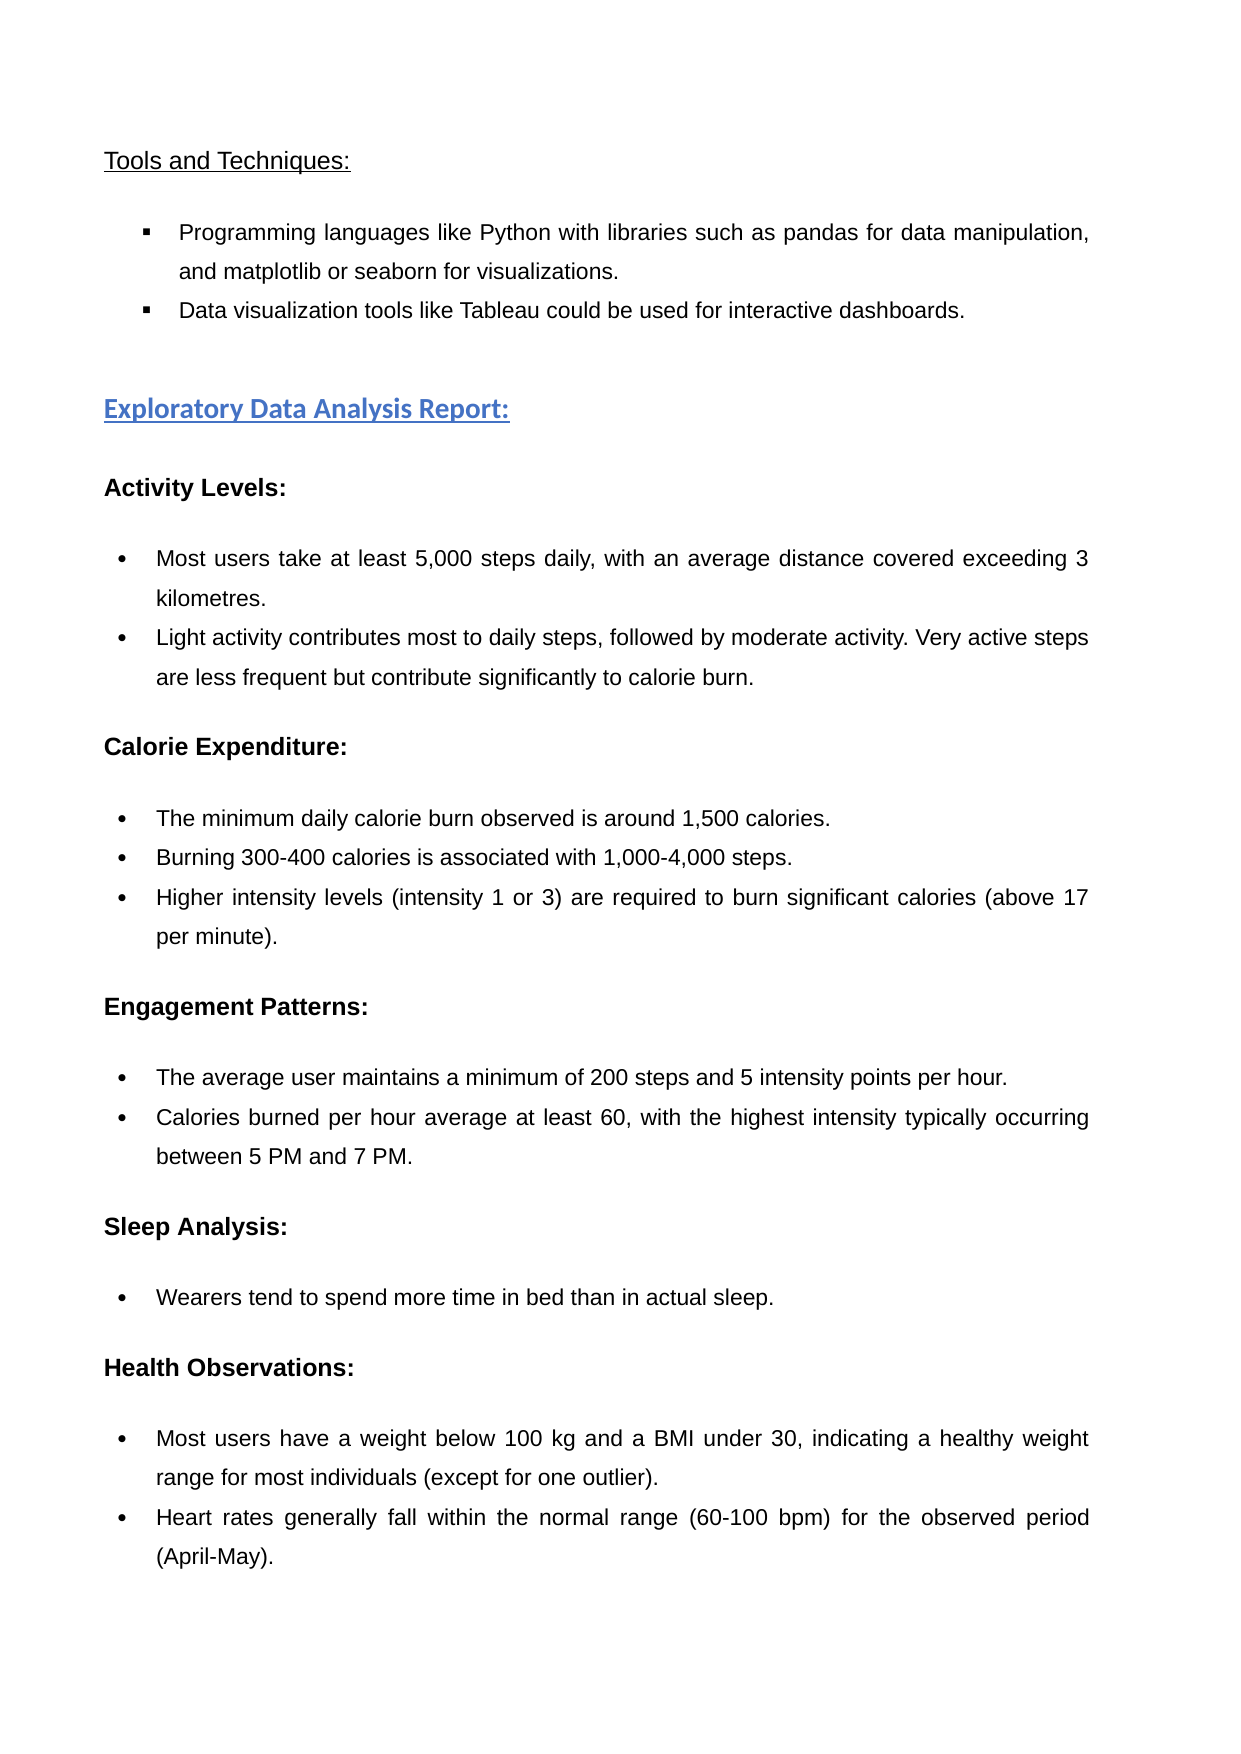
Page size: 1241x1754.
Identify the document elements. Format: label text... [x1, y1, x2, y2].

list Calories burned per hour average at least 60, with the highest intensity typically occurring between 5 PM and 7 PM. [118, 1103, 1090, 1169]
text Calorie Expenditure: [103, 732, 1090, 761]
list Exploratory Data Analysis Report: [103, 390, 1090, 426]
list Burning 300-400 calories is associated with 1,000-4,000 steps. [118, 844, 1090, 870]
list Light activity contributes most to daily steps, followed by moderate activity. Very active steps are less frequent but contribute significantly to calorie burn. [118, 624, 1090, 690]
text Health Observations: [103, 1352, 1090, 1381]
list Most users take at least 5,000 steps daily, with an average distance covered exceeding 3 kilometres. [118, 545, 1090, 611]
list The average user maintains a minimum of 200 steps and 5 intensity points per hour. [118, 1064, 1090, 1090]
list Higher intensity levels (intensity 1 or 3) are required to burn significant calories (above 17 per minute). [118, 883, 1090, 949]
list The minimum daily calorie burn observed is around 1,500 calories. [118, 804, 1090, 831]
list Wearers tend to spend more time in bed than in actual sleep. [118, 1284, 1090, 1310]
text Sleep Analysis: [103, 1212, 1090, 1240]
list Programming languages like Python with libraries such as pandas for data manipulation, and matplotlib or seaborn for visualizations. [141, 218, 1090, 284]
list Heart rates generally fall within the normal range (60-100 bpm) for the observed period (April-May). [118, 1504, 1090, 1569]
text Tools and Techniques: [103, 146, 1090, 175]
list Data visualization tools like Tableau could be used for interactive dashboards. [141, 297, 1090, 324]
list Most users have a weight below 100 kg and a BMI under 30, indicating a healthy weight range for most individuals (except for one outlier). [118, 1425, 1090, 1491]
text Activity Levels: [103, 473, 1090, 502]
text Engagement Patterns: [103, 992, 1090, 1020]
